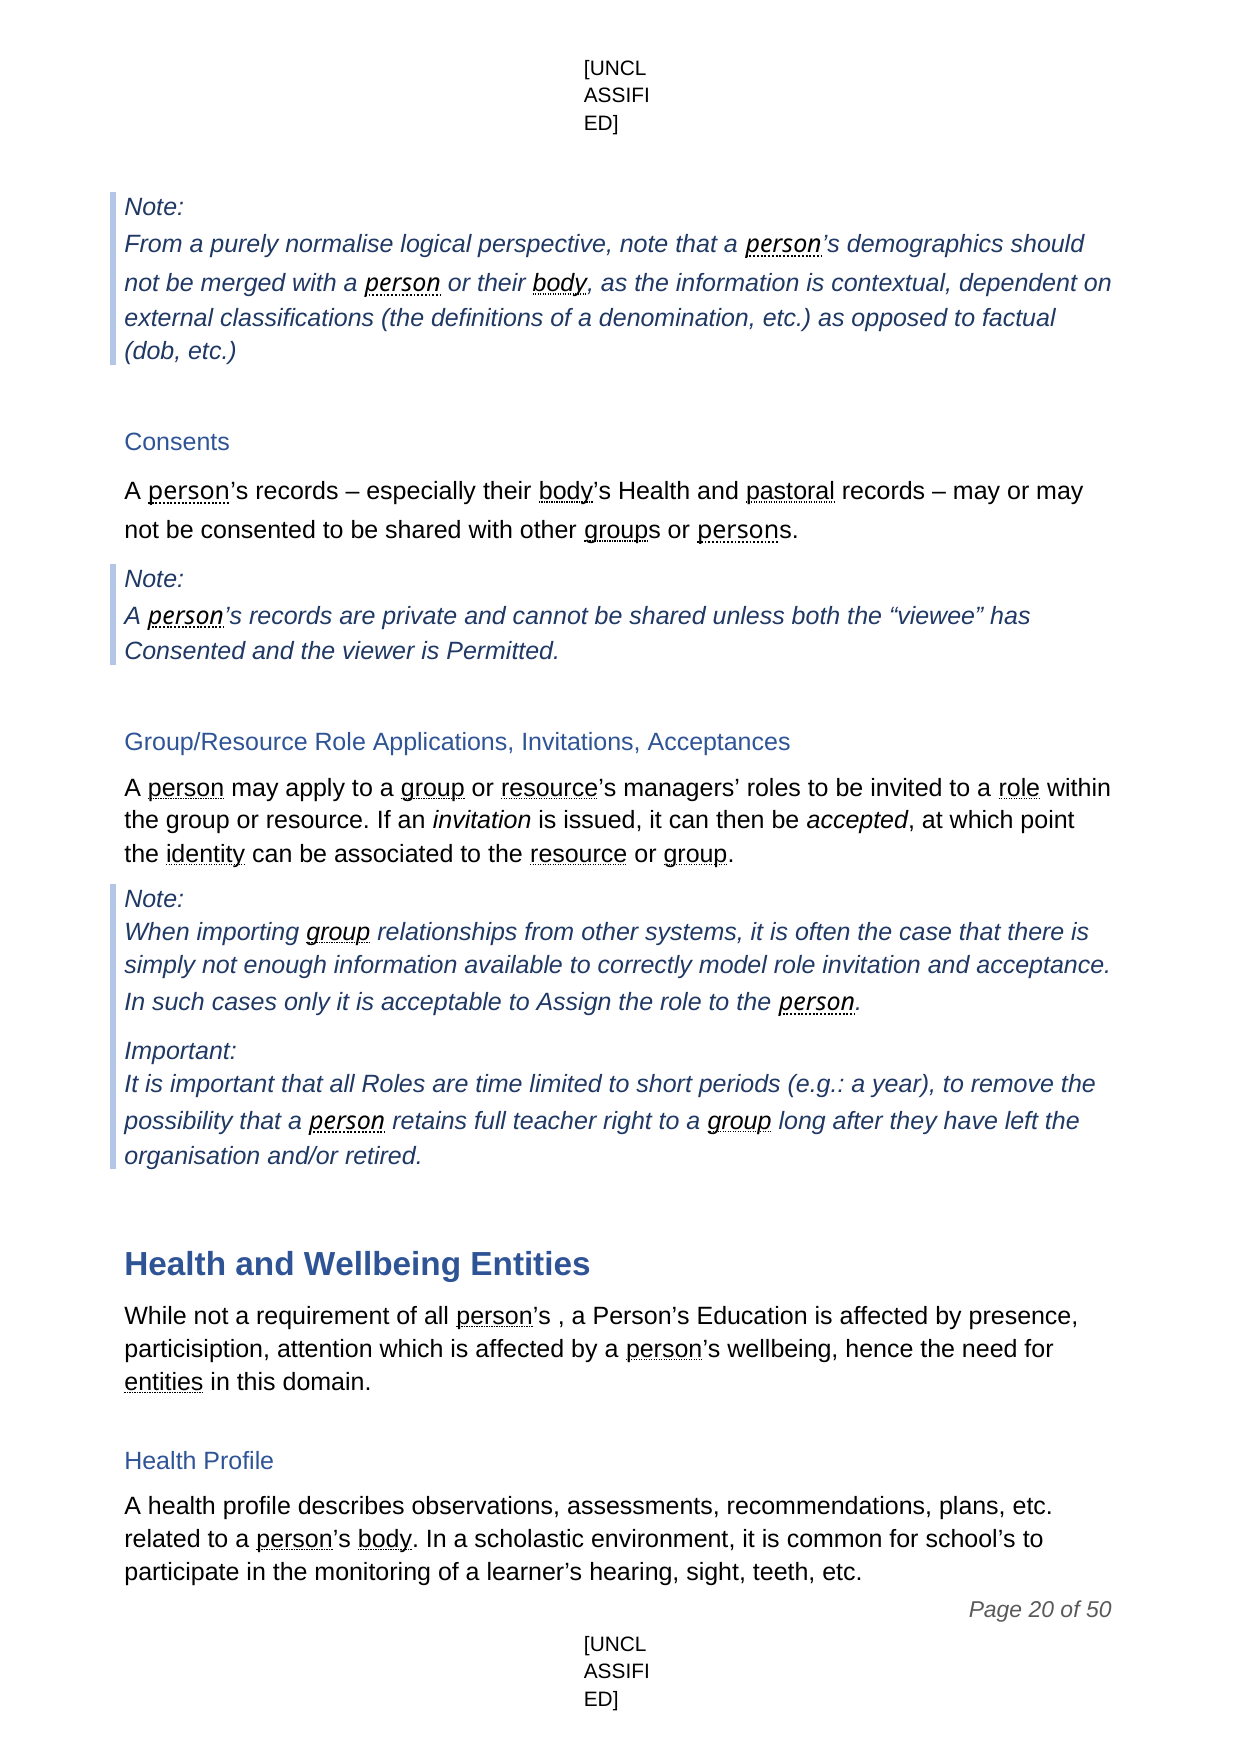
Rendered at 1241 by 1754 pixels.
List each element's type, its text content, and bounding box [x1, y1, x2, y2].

text A person’s records – especially their body’s Health and pastoral records – may or may not be consented to be shared with other groups or persons. [124, 473, 1116, 546]
text Note: A person’s records are private and cannot be shared unless both the “viewee” has Consented and the viewer is Permitted. [116, 564, 1116, 665]
text Note: From a purely normalise logical perspective, note that a person’s demographics should not be merged with a person or their body, as the information is contextual, dependent on external classifications (the definitions of a denomination, etc.) as opposed to factual (dob, etc.) [124, 192, 1116, 365]
subtitle Group/Resource Role Applications, Invitations, Acceptances [124, 727, 1116, 756]
subtitle Health Profile [124, 1413, 1116, 1474]
text Important: It is important that all Roles are time limited to short periods (e.g.: a year), to remove the possibility that a person retains full teacher right to a group long after they have left the organisation and/or retired. [116, 1036, 1116, 1169]
text While not a requirement of all person’s , a Person’s Education is affected by presence, particisiption, attention which is affected by a person’s wellbeing, hence the need for entities in this domain. [124, 1301, 1116, 1396]
text A person may apply to a group or resource’s managers’ roles to be invited to a role within the group or resource. If an invitation is issued, it can then be accepted, at which point the identity can be associated to the resource or group. [124, 772, 1116, 867]
subtitle Health and Wellbeing Entities [124, 1244, 1116, 1283]
text A health profile describes observations, assessments, recommendations, plans, etc. related to a person’s body. In a scholastic environment, it is common for school’s to participate in the monitoring of a learner’s hearing, sight, teeth, etc. [124, 1491, 1116, 1586]
subtitle Consents [124, 427, 1116, 456]
text Note: When importing group relationships from other systems, it is often the case that there is simply not enough information available to correctly model role invitation and acceptance. In such cases only it is acceptable to Assign the role to the person. [116, 884, 1116, 1018]
